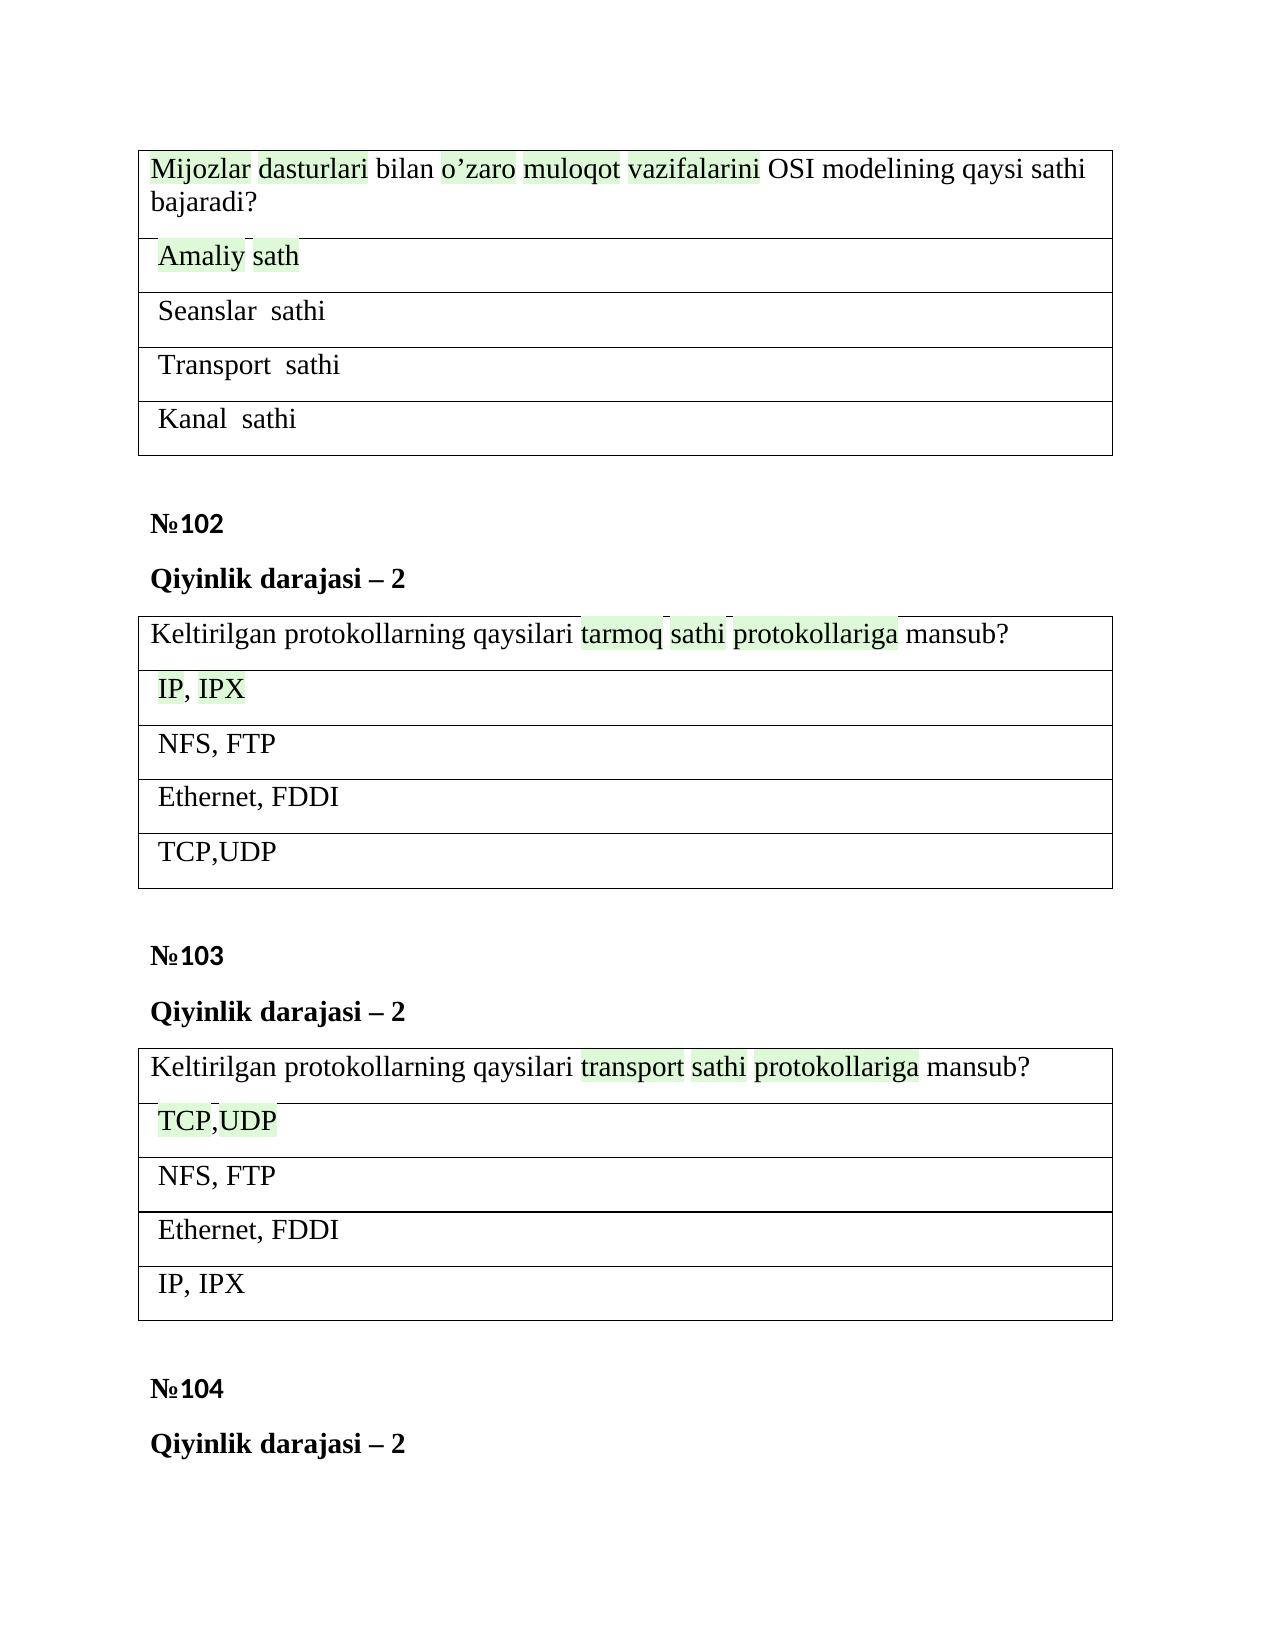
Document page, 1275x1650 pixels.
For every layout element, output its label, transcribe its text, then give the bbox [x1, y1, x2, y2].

table_header Keltirilgan protokollarning qaysilari tarmoq sathi protokollariga mansub? [139, 617, 1112, 670]
table_cell IP, IPX [139, 671, 1112, 725]
text №104 [150, 1370, 1125, 1405]
table_cell TCP,UDP [139, 834, 1112, 888]
table_cell NFS, FTP [139, 1158, 1112, 1211]
table_header Mijozlar dasturlari bilan o’zaro muloqot vazifalarini OSI modelining qaysi sathi bajaradi? [139, 151, 1112, 238]
table_header Keltirilgan protokollarning qaysilari transport sathi protokollariga mansub? [139, 1049, 1112, 1103]
text №102 [150, 505, 1125, 541]
table_cell Kanal sathi [139, 402, 1112, 455]
text Qiyinlik darajasi – 2 [150, 994, 1125, 1028]
table_cell Ethernet, FDDI [139, 1213, 1112, 1266]
table_cell Аmaliy sath [139, 239, 1112, 292]
text Qiyinlik darajasi – 2 [150, 562, 1125, 595]
table_cell IP, IPX [139, 1267, 1112, 1320]
table_cell TCP,UDP [139, 1104, 1112, 1157]
table_cell Seanslar sathi [139, 293, 1112, 347]
table_cell NFS, FTP [139, 726, 1112, 779]
text Qiyinlik darajasi – 2 [150, 1426, 1125, 1460]
table_cell Transport sathi [139, 348, 1112, 401]
table_cell Ethernet, FDDI [139, 780, 1112, 833]
text №103 [150, 937, 1125, 973]
